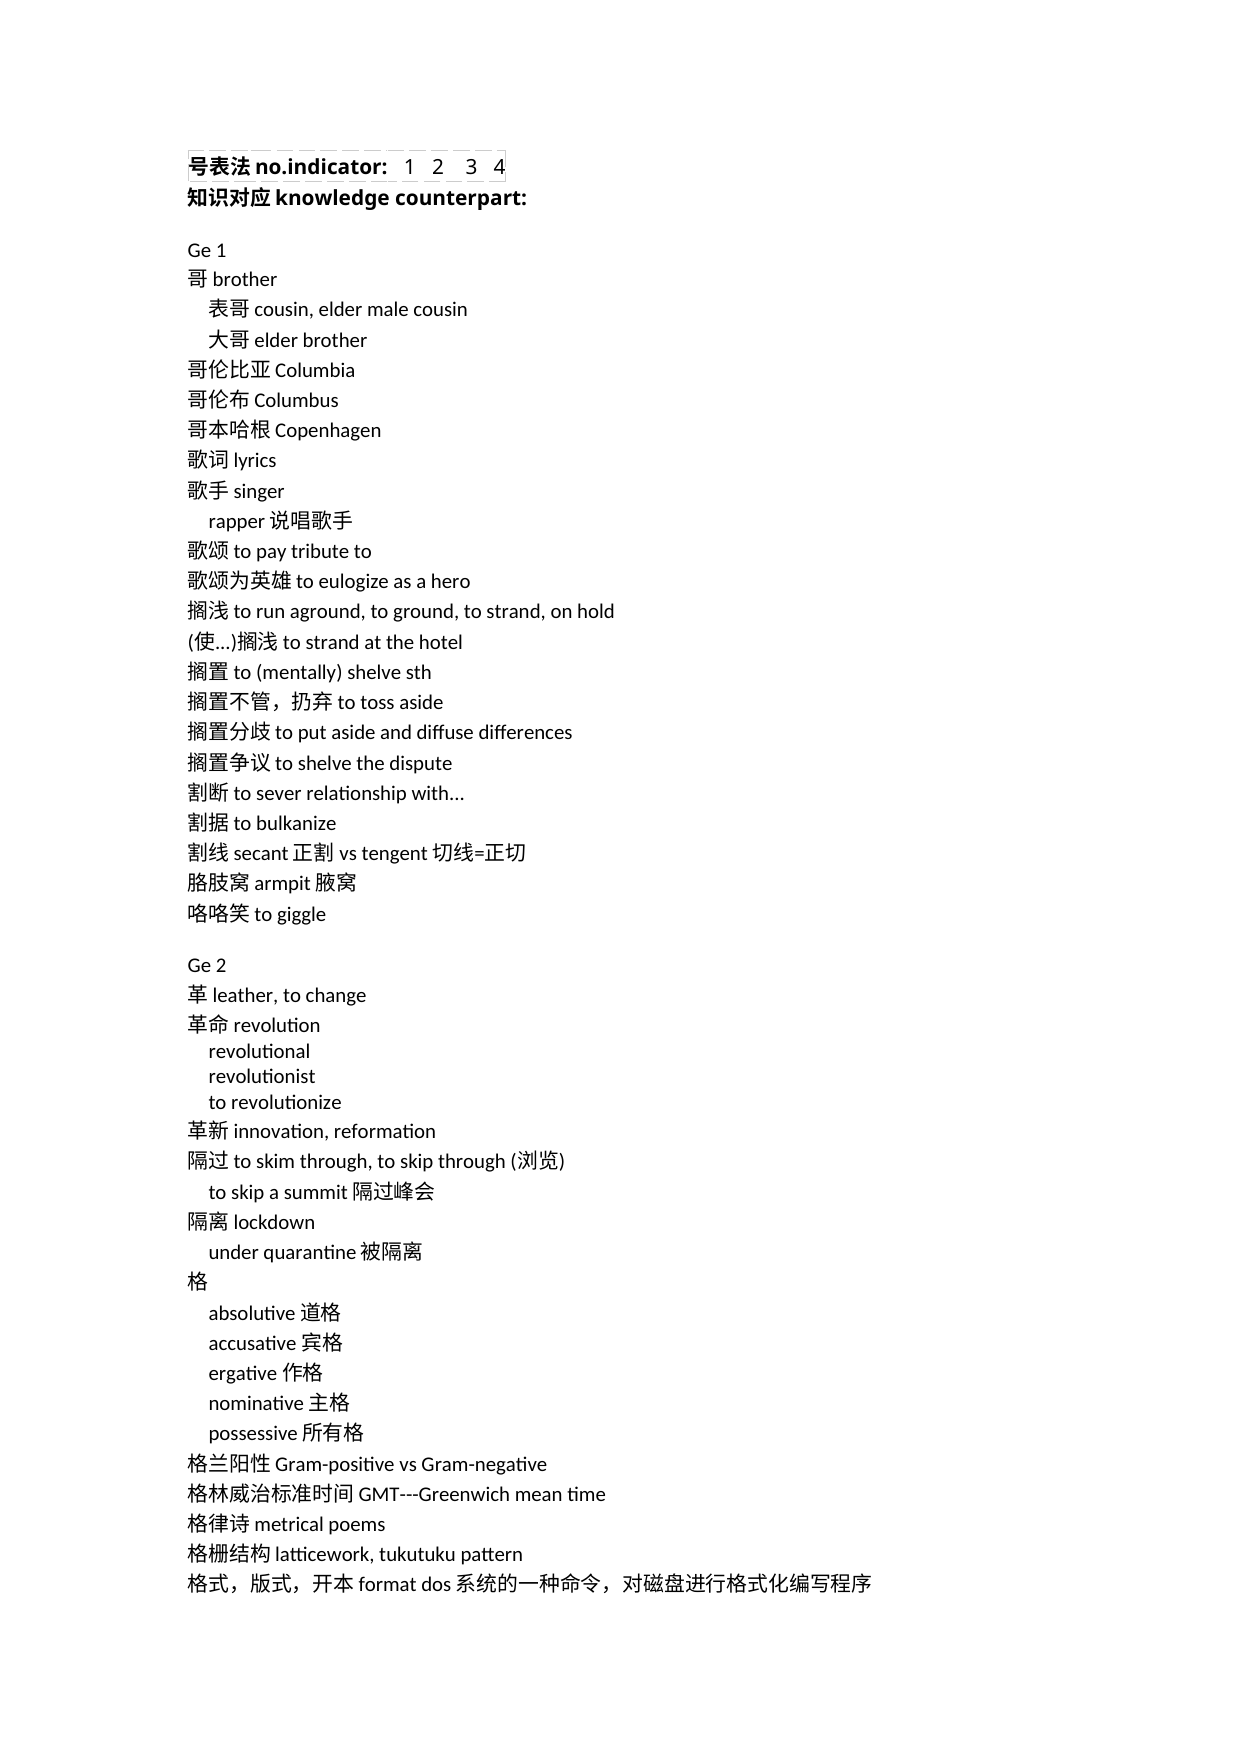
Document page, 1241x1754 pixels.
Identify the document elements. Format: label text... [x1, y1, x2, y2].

text 隔离lockdown [187, 1205, 1053, 1235]
text 搁浅to run aground, to ground, to strand, on hold [187, 595, 1053, 625]
text 革新innovation, reformation [187, 1114, 1053, 1145]
text 哥本哈根Copenhagen [187, 413, 1053, 444]
text 割据to bulkanize [187, 806, 1053, 836]
text 搁置不管，扔弃to toss aside [187, 685, 1053, 716]
text accusative 宾格 [187, 1326, 1053, 1356]
text 搁置to (mentally) shelve sth [187, 655, 1053, 685]
text under quarantine被隔离 [187, 1235, 1053, 1266]
text 咯咯笑to giggle [187, 897, 1053, 927]
text 割断to sever relationship with... [187, 776, 1053, 806]
text revolutional [187, 1038, 1053, 1064]
text (使...)搁浅to strand at the hotel [187, 625, 1053, 655]
text 大哥elder brother [187, 323, 1053, 353]
text Ge 2 [187, 952, 1053, 978]
text rapper说唱歌手 [187, 504, 1053, 534]
text 歌词lyrics [187, 444, 1053, 474]
text 格栅结构latticework, tukutuku pattern [187, 1537, 1053, 1568]
text 哥伦比亚Columbia [187, 353, 1053, 383]
text to revolutionize [187, 1089, 1053, 1114]
text to skip a summit隔过峰会 [187, 1175, 1053, 1205]
text 隔过to skim through, to skip through (浏览) [187, 1145, 1053, 1175]
text 知识对应knowledge counterpart: [187, 181, 1053, 212]
text 革命revolution [187, 1008, 1053, 1038]
text ergative 作格 [187, 1356, 1053, 1386]
text 搁置分歧to put aside and diffuse differences [187, 716, 1053, 746]
text 歌颂为英雄to eulogize as a hero [187, 564, 1053, 595]
text possessive所有格 [187, 1417, 1053, 1447]
text 歌手singer [187, 474, 1053, 504]
text 哥brother [187, 262, 1053, 293]
text nominative 主格 [187, 1386, 1053, 1417]
text 搁置争议to shelve the dispute [187, 746, 1053, 776]
text 革leather, to change [187, 978, 1053, 1008]
text 格林威治标准时间GMT---Greenwich mean time [187, 1477, 1053, 1507]
text absolutive道格 [187, 1296, 1053, 1326]
text revolutionist [187, 1064, 1053, 1089]
text 胳肢窝armpit腋窝 [187, 867, 1053, 897]
text 表哥cousin, elder male cousin [187, 293, 1053, 323]
text 格式，版式，开本format dos系统的一种命令，对磁盘进行格式化编写程序 [187, 1568, 1053, 1598]
text 哥伦布Columbus [187, 383, 1053, 413]
text 割线secant正割 vs tengent 切线=正切 [187, 836, 1053, 867]
text Ge 1 [187, 237, 1053, 262]
text 号表法no.indicator: 1 2 3 4 [187, 150, 1053, 181]
text 歌颂to pay tribute to [187, 534, 1053, 564]
text 格 [187, 1266, 1053, 1296]
text 格律诗metrical poems [187, 1507, 1053, 1537]
text 格兰阳性Gram-positive vs Gram-negative [187, 1447, 1053, 1477]
